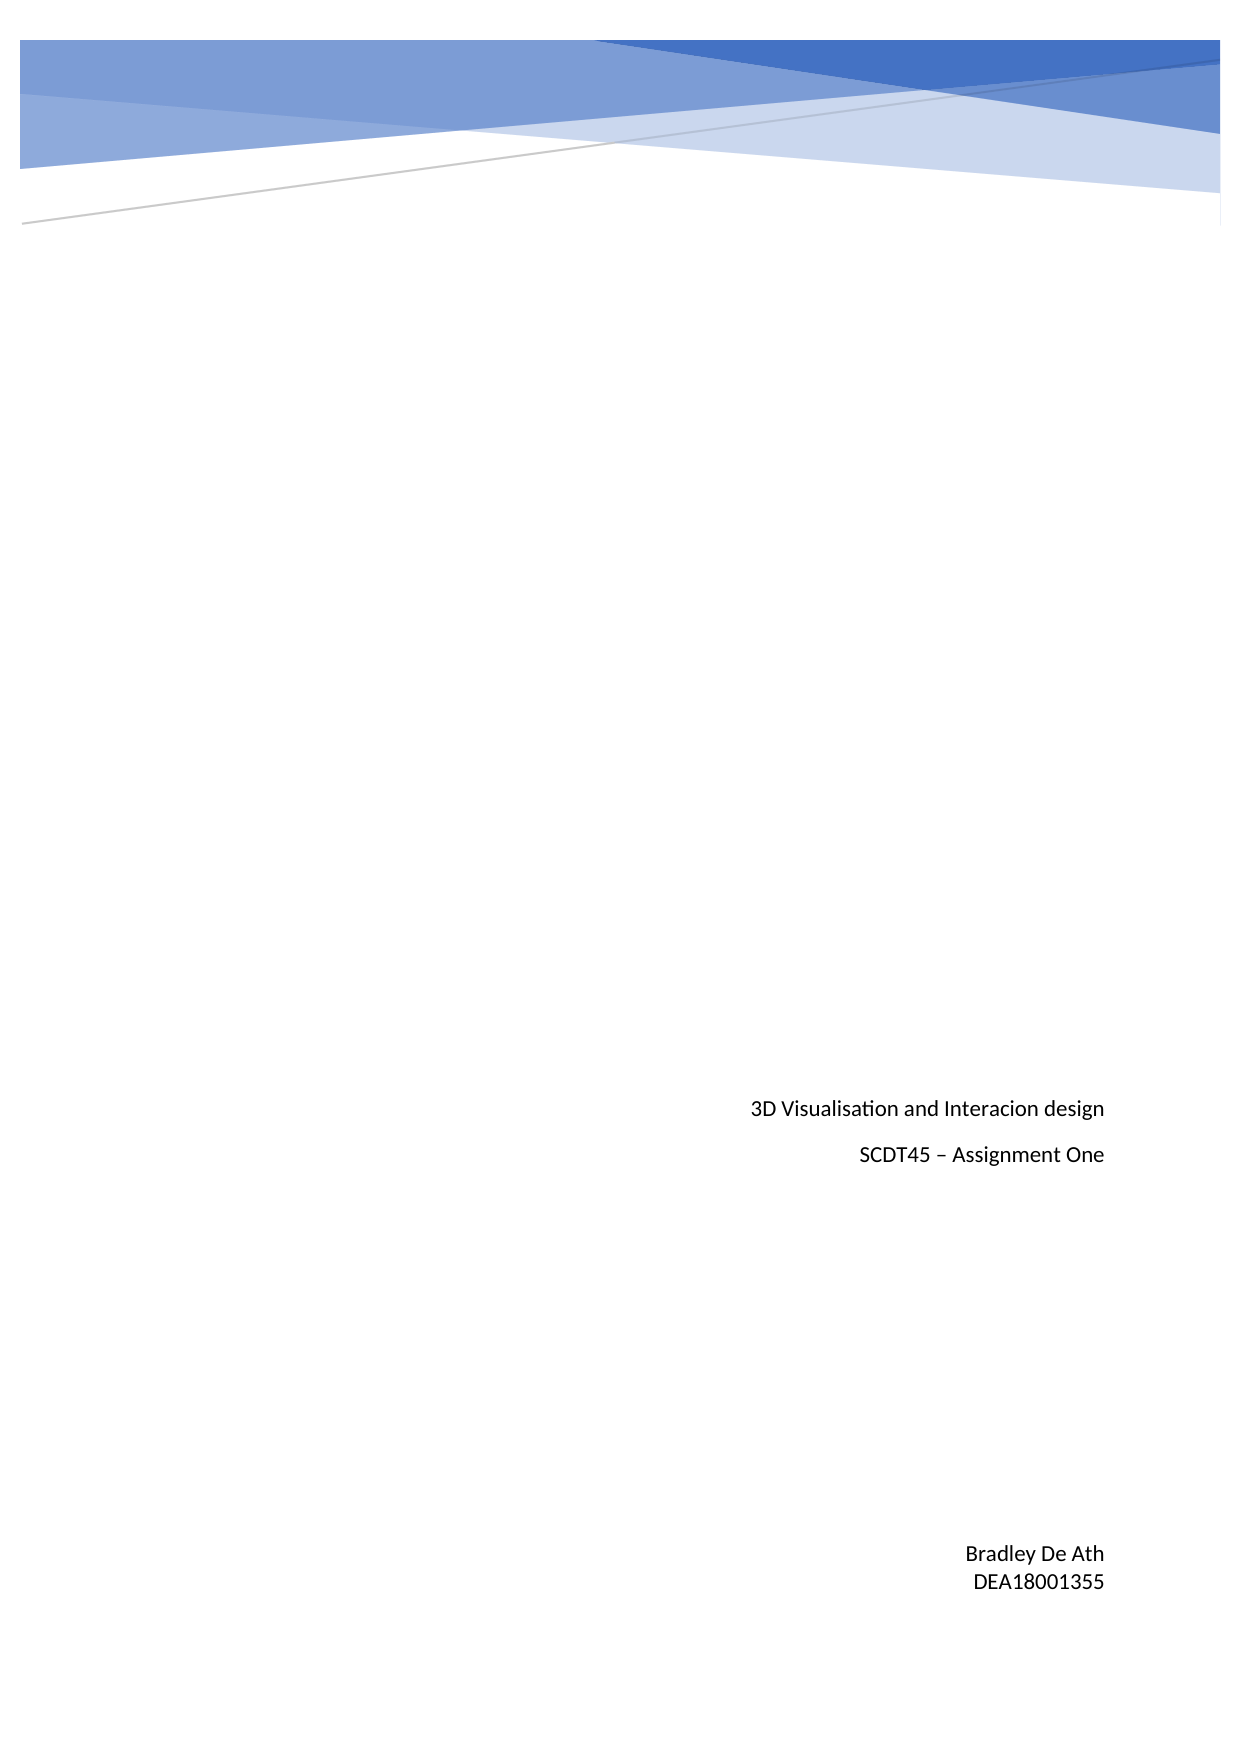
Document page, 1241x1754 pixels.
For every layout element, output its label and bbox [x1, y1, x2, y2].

picture [20, 40, 1221, 240]
